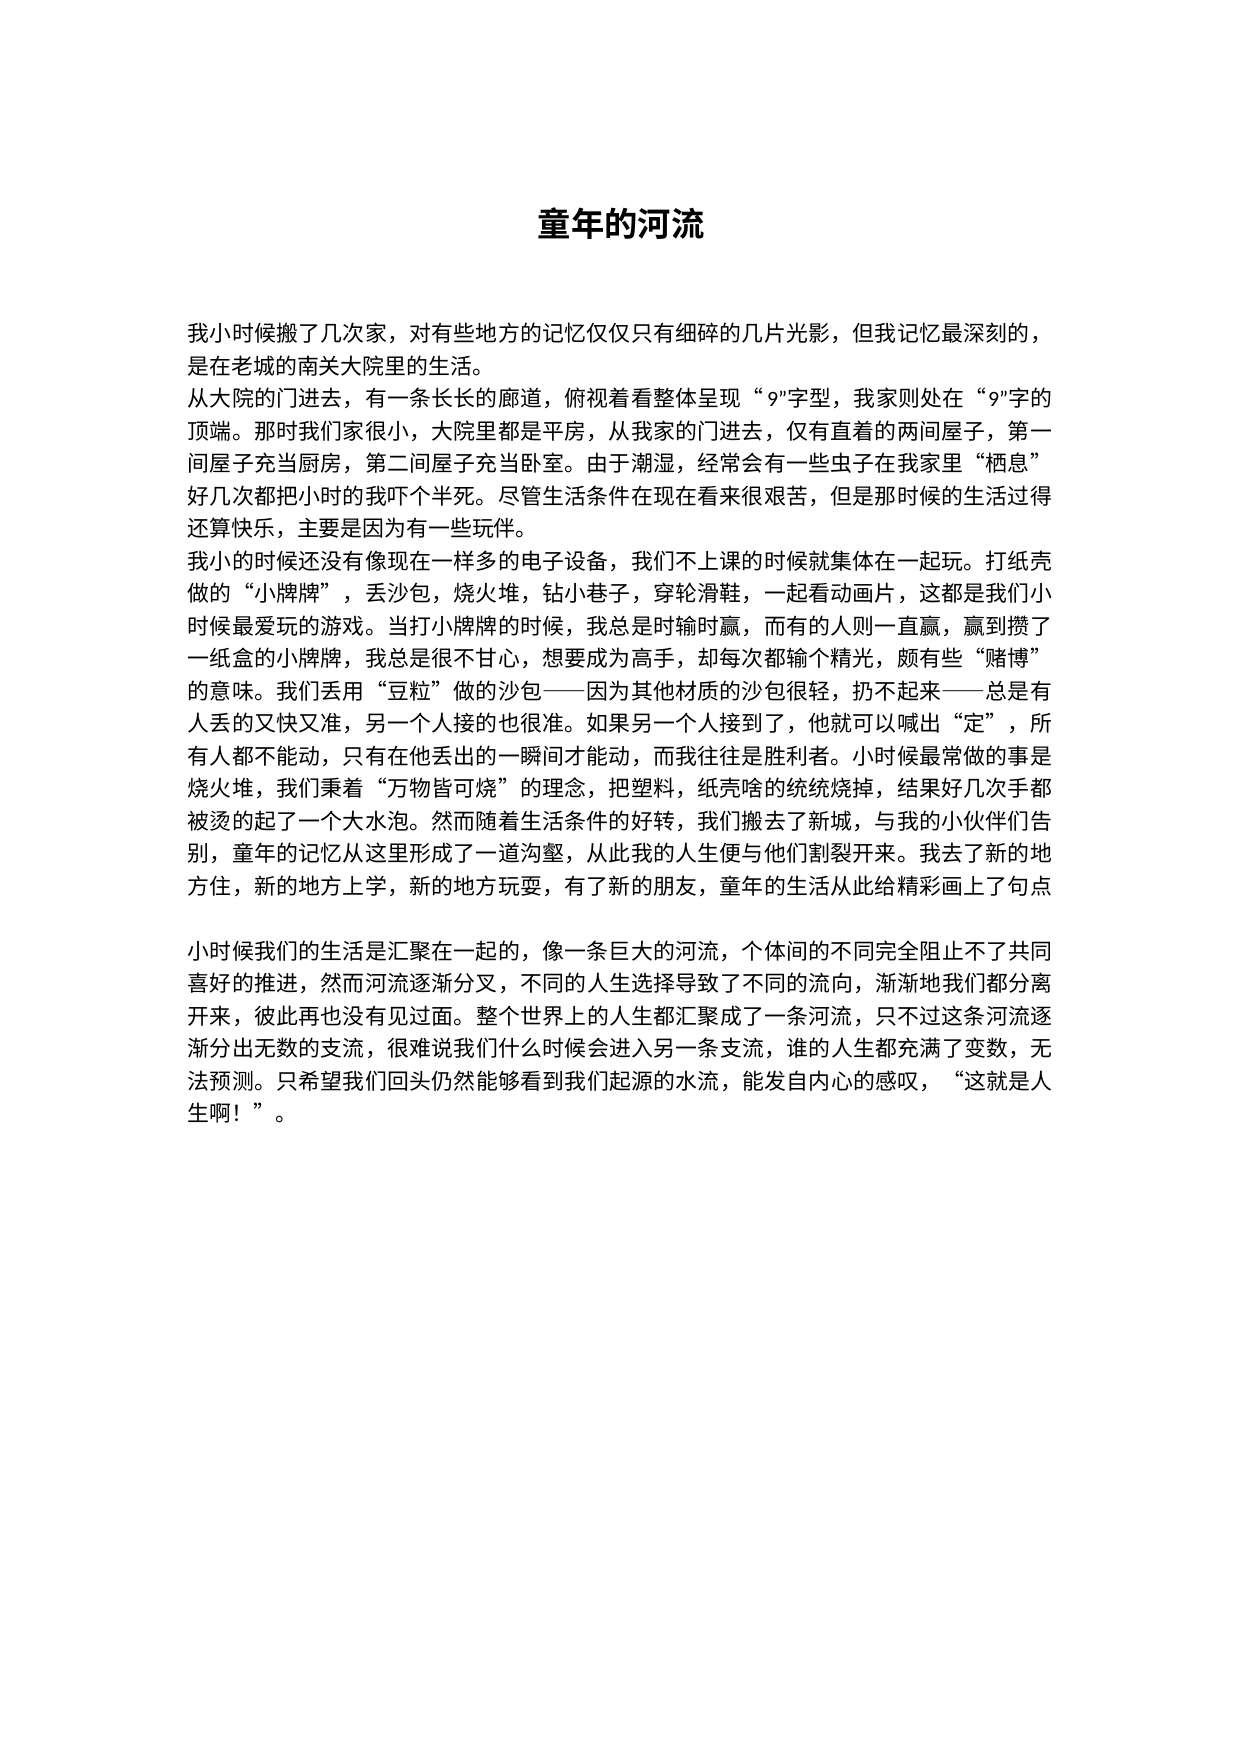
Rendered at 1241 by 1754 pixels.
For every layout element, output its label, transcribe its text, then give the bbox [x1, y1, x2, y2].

text 从大院的门进去，有一条长长的廊道，俯视着看整体呈现“9”字型，我家则处在“9”字的顶端。那时我们家很小，大院里都是平房，从我家的门进去，仅有直着的两间屋子，第一间屋子充当厨房，第二间屋子充当卧室。由于潮湿，经常会有一些虫子在我家里“栖息”，好几次都把小时的我吓个半死。尽管生活条件在现在看来很艰苦，但是那时候的生活过得还算快乐，主要是因为有一些玩伴。 [187, 381, 1053, 543]
text 我小的时候还没有像现在一样多的电子设备，我们不上课的时候就集体在一起玩。打纸壳做的“小牌牌”，丢沙包，烧火堆，钻小巷子，穿轮滑鞋，一起看动画片，这都是我们小时候最爱玩的游戏。当打小牌牌的时候，我总是时输时赢，而有的人则一直赢，赢到攒了一纸盒的小牌牌，我总是很不甘心，想要成为高手，却每次都输个精光，颇有些“赌博”的意味。我们丢用“豆粒”做的沙包——因为其他材质的沙包很轻，扔不起来——总是有人丢的又快又准，另一个人接的也很准。如果另一个人接到了，他就可以喊出“定”，所有人都不能动，只有在他丢出的一瞬间才能动，而我往往是胜利者。小时候最常做的事是烧火堆，我们秉着“万物皆可烧”的理念，把塑料，纸壳啥的统统烧掉，结果好几次手都被烫的起了一个大水泡。然而随着生活条件的好转，我们搬去了新城，与我的小伙伴们告别，童年的记忆从这里形成了一道沟壑，从此我的人生便与他们割裂开来。我去了新的地方住，新的地方上学，新的地方玩耍，有了新的朋友，童年的生活从此给精彩画上了句点。 [187, 543, 1053, 933]
text 我小时候搬了几次家，对有些地方的记忆仅仅只有细碎的几片光影，但我记忆最深刻的，是在老城的南关大院里的生活。 [187, 316, 1053, 381]
text 小时候我们的生活是汇聚在一起的，像一条巨大的河流，个体间的不同完全阻止不了共同喜好的推进，然而河流逐渐分叉，不同的人生选择导致了不同的流向，渐渐地我们都分离开来，彼此再也没有见过面。整个世界上的人生都汇聚成了一条河流，只不过这条河流逐渐分出无数的支流，很难说我们什么时候会进入另一条支流，谁的人生都充满了变数，无法预测。只希望我们回头仍然能够看到我们起源的水流，能发自内心的感叹，“这就是人生啊！”。 [187, 933, 1053, 1128]
subtitle 童年的河流 [494, 189, 1053, 254]
